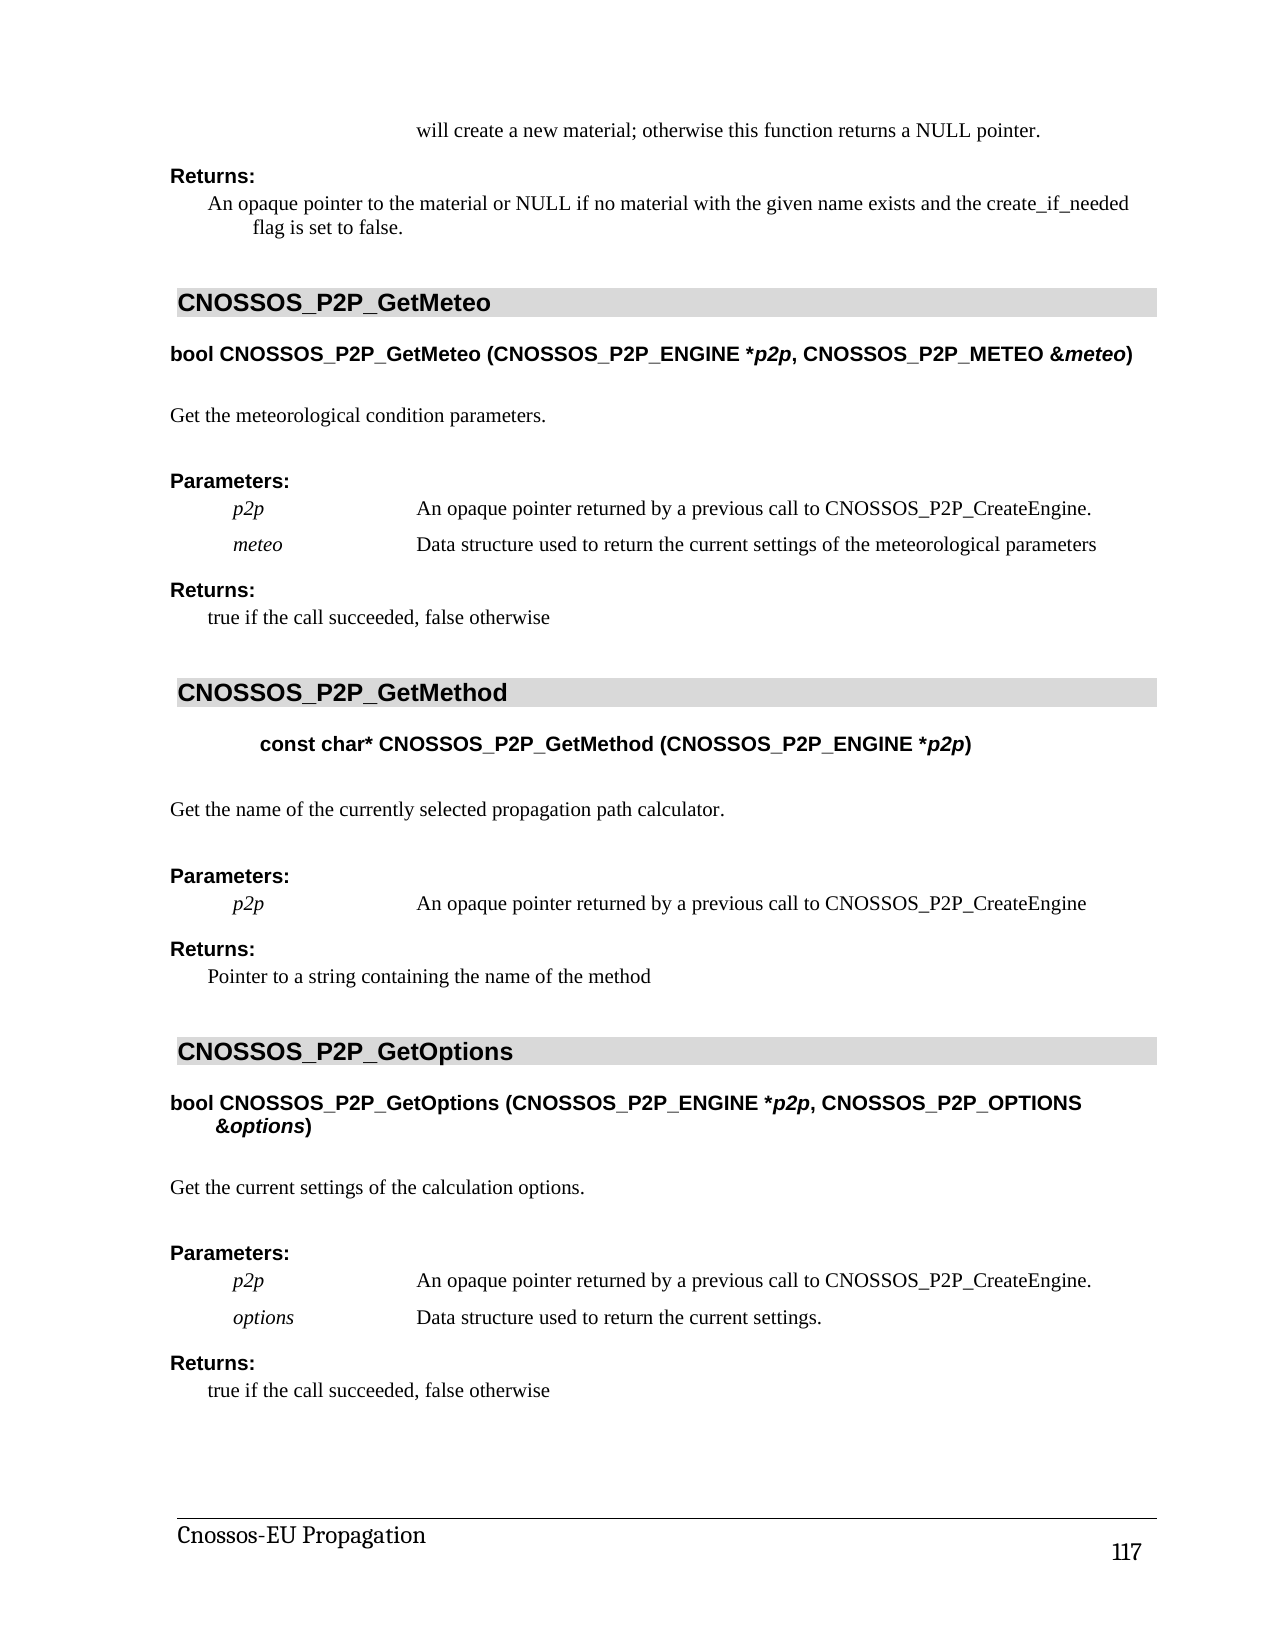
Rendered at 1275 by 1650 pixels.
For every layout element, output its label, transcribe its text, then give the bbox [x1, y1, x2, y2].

text Get the meteorological condition parameters. [170, 403, 1157, 427]
text const char* CNOSSOS_P2P_GetMethod (CNOSSOS_P2P_ENGINE *p2p) [222, 732, 1157, 756]
text CNOSSOS_P2P_GetMeteo [177, 288, 1157, 317]
text Returns: [170, 164, 1157, 188]
text CNOSSOS_P2P_GetMethod [177, 678, 1157, 707]
text Get the name of the currently selected propagation path calculator. [170, 797, 1157, 821]
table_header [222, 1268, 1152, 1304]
text Returns: [170, 578, 1157, 602]
text bool CNOSSOS_P2P_GetMeteo (CNOSSOS_P2P_ENGINE *p2p, CNOSSOS_P2P_METEO &meteo) [170, 342, 1157, 366]
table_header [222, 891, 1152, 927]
text true if the call succeeded, false otherwise [207, 1378, 1157, 1402]
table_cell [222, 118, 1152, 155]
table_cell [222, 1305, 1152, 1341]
text Returns: [170, 1351, 1157, 1374]
text Pointer to a string containing the name of the method [207, 963, 1157, 988]
text Get the current settings of the calculation options. [170, 1175, 1157, 1199]
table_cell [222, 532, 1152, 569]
text bool CNOSSOS_P2P_GetOptions (CNOSSOS_P2P_ENGINE *p2p, CNOSSOS_P2P_OPTIONS &options) [170, 1090, 1157, 1138]
text Parameters: [170, 469, 1157, 493]
text An opaque pointer to the material or NULL if no material with the given name exists and the create_if_needed flag is set to false. [207, 191, 1157, 239]
text Parameters: [170, 1241, 1157, 1265]
text Parameters: [170, 863, 1157, 887]
text true if the call succeeded, false otherwise [207, 605, 1157, 629]
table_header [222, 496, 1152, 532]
text Returns: [170, 936, 1157, 960]
text CNOSSOS_P2P_GetOptions [177, 1037, 1157, 1065]
